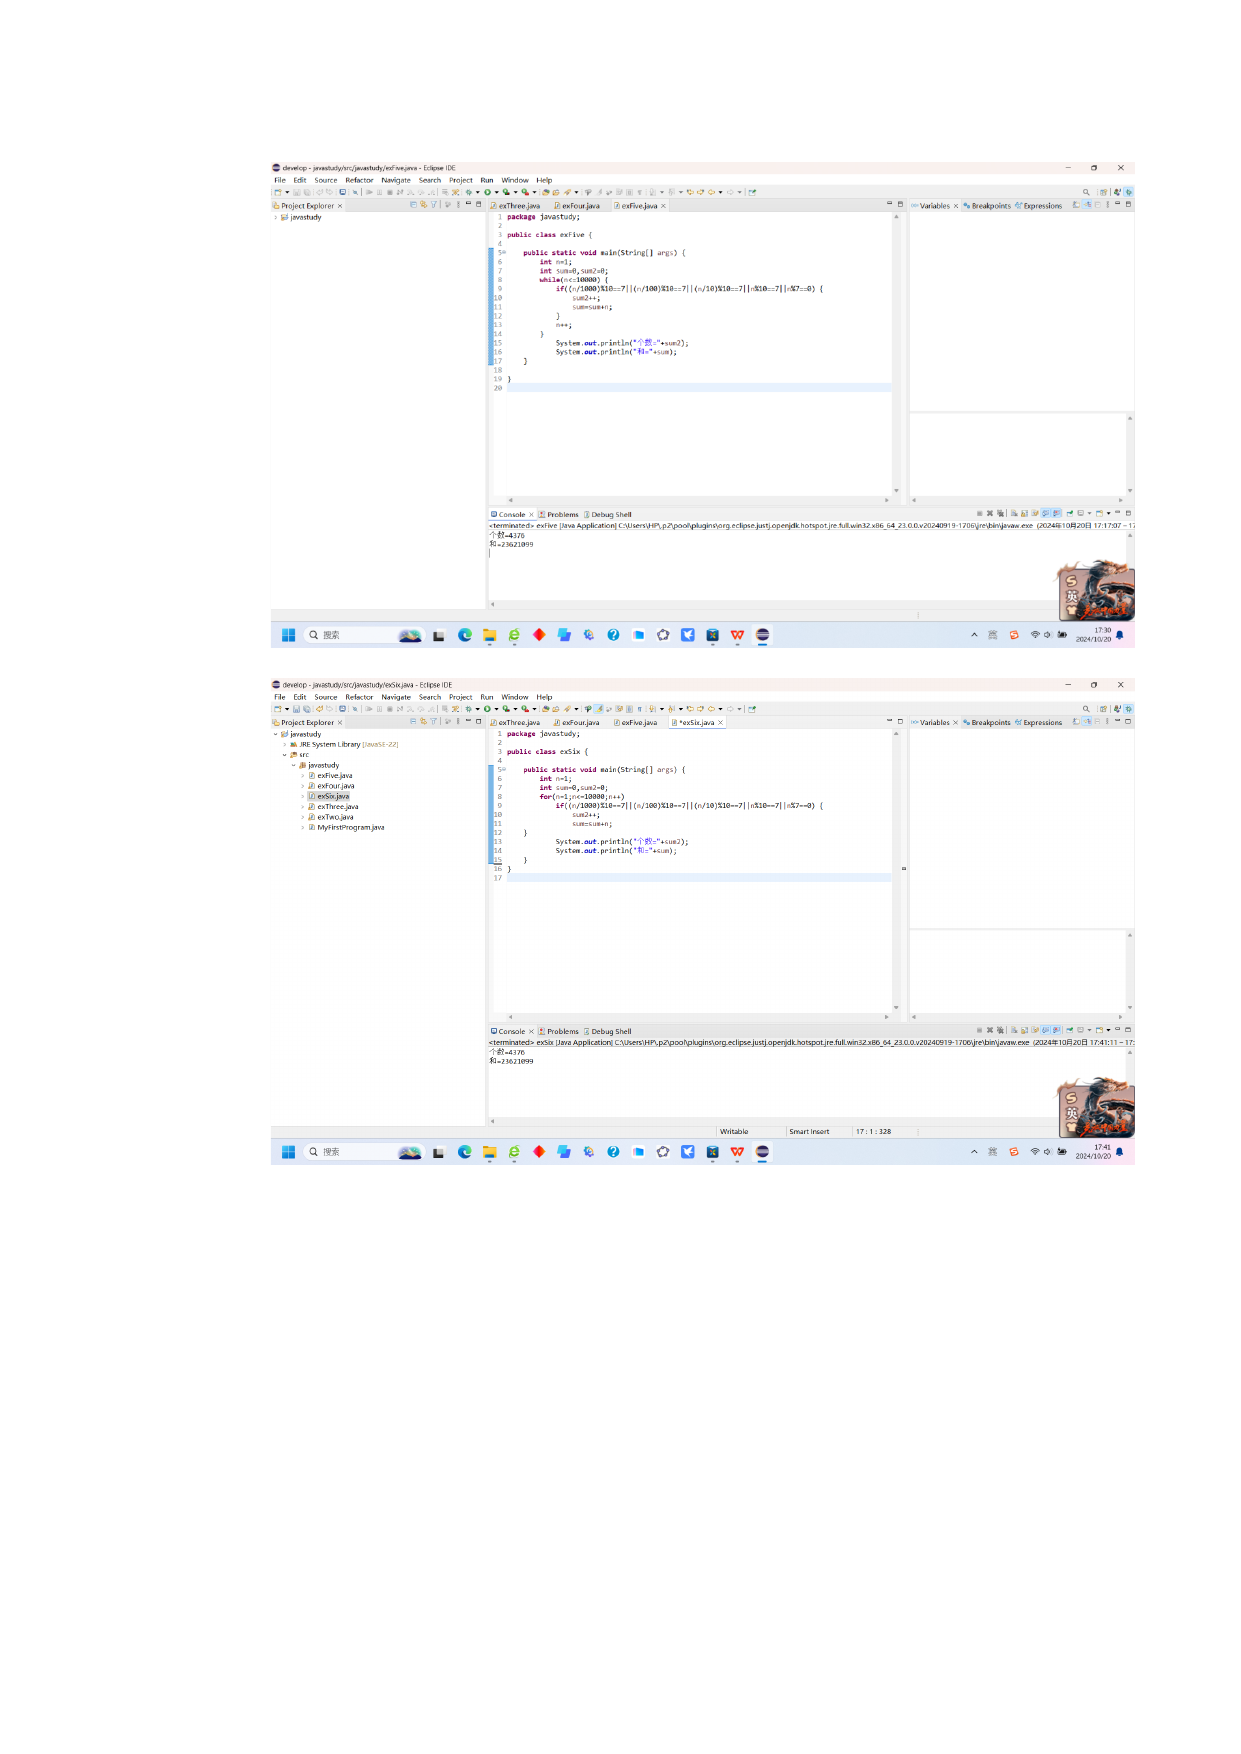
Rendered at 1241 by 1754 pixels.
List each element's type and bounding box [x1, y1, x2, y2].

picture [270, 162, 1135, 648]
picture [270, 678, 1135, 1165]
